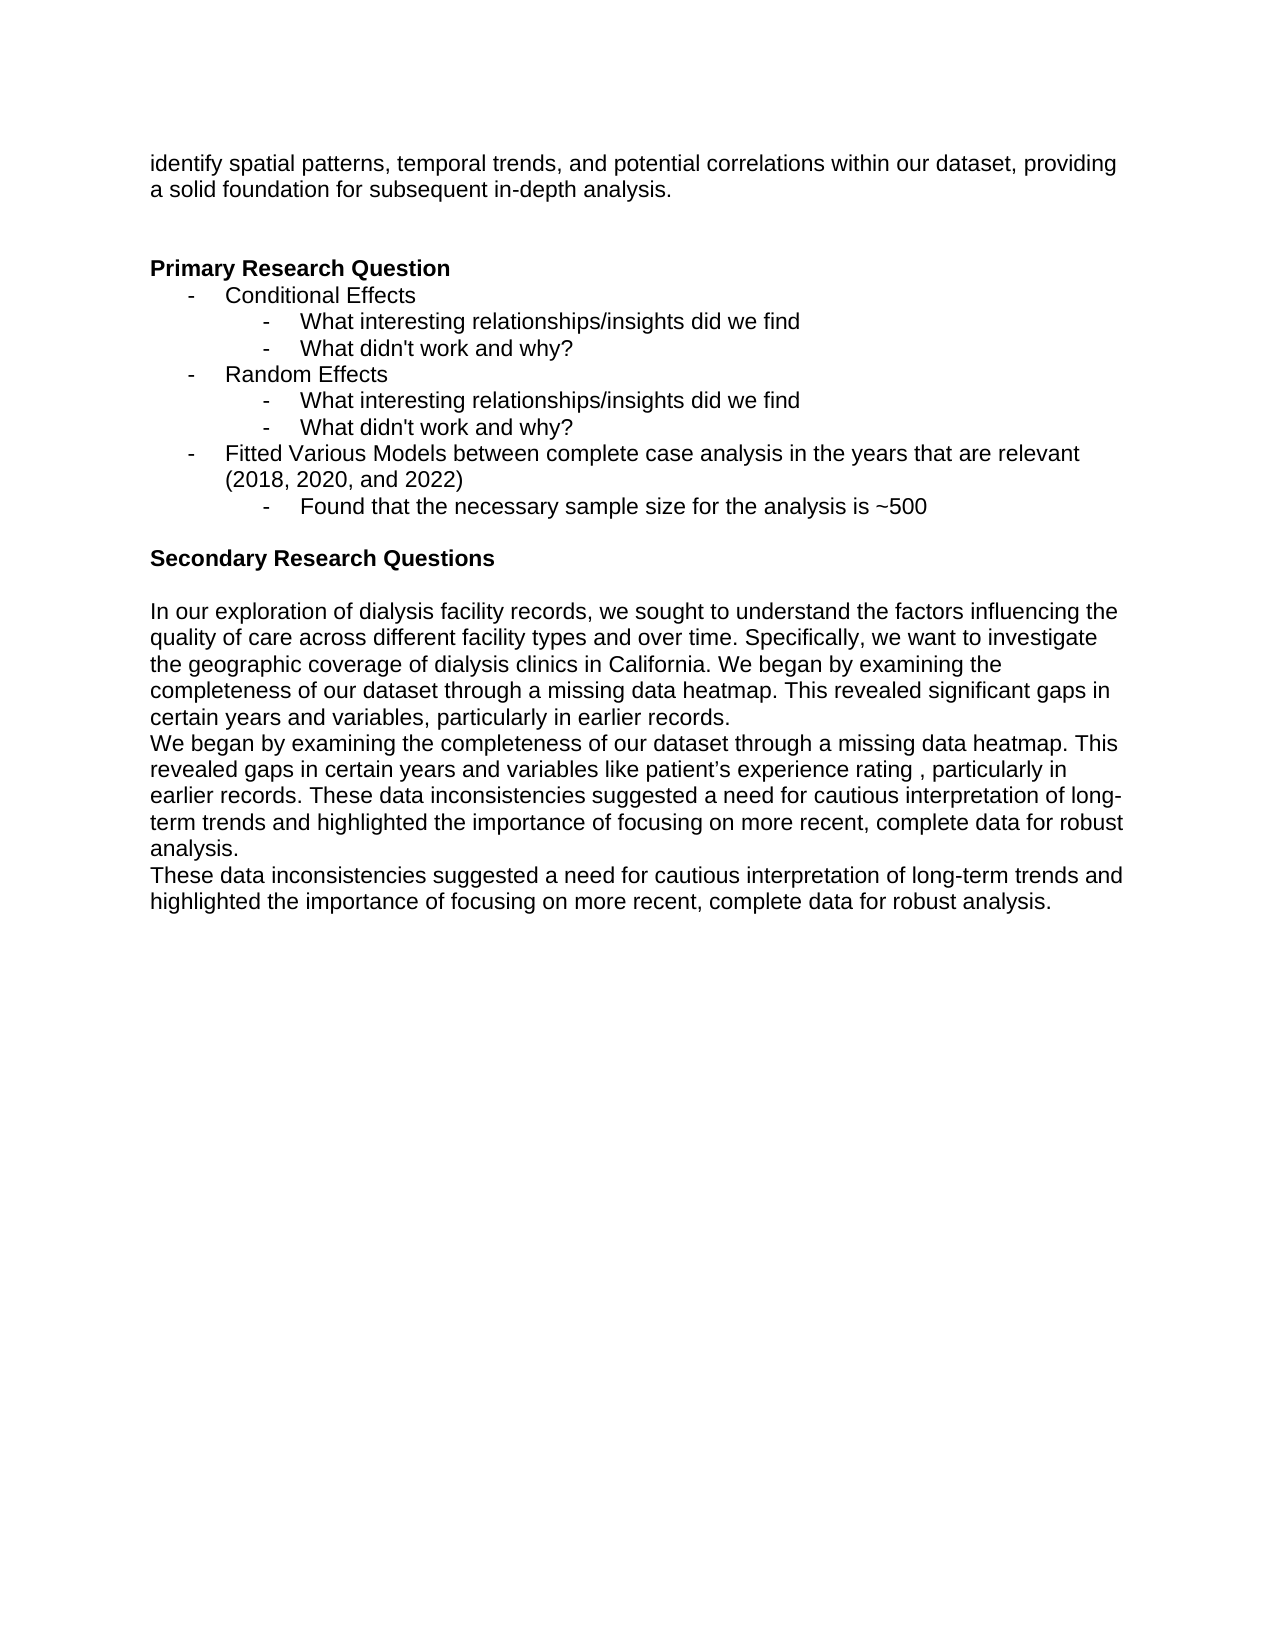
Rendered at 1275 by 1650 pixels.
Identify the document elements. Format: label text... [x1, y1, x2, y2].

list Fitted Various Models between complete case analysis in the years that are relevant (2018, 2020, and 2022) [187, 440, 1125, 493]
text In our exploration of dialysis facility records, we sought to understand the factors influencing the quality of care across different facility types and over time. Specifically, we want to investigate the geographic coverage of dialysis clinics in California. We began by examining the completeness of our dataset through a missing data heatmap. This revealed significant gaps in certain years and variables, particularly in earlier records. [150, 598, 1125, 730]
text These data inconsistencies suggested a need for cautious interpretation of long-term trends and highlighted the importance of focusing on more recent, complete data for robust analysis. [150, 862, 1125, 914]
list Conditional Effects [187, 282, 1125, 308]
list What interesting relationships/insights did we find [262, 387, 1125, 413]
list Found that the necessary sample size for the analysis is ~500 [262, 493, 1125, 519]
text Primary Research Question [150, 255, 1125, 282]
text We began by examining the completeness of our dataset through a missing data heatmap. This revealed gaps in certain years and variables like patient’s experience rating , particularly in earlier records. These data inconsistencies suggested a need for cautious interpretation of long-term trends and highlighted the importance of focusing on more recent, complete data for robust analysis. [150, 730, 1125, 862]
text Secondary Research Questions [150, 545, 1125, 572]
list What didn't work and why? [262, 413, 1125, 440]
list Random Effects [187, 361, 1125, 387]
list What didn't work and why? [262, 334, 1125, 361]
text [150, 150, 1125, 203]
list What interesting relationships/insights did we find [262, 308, 1125, 334]
